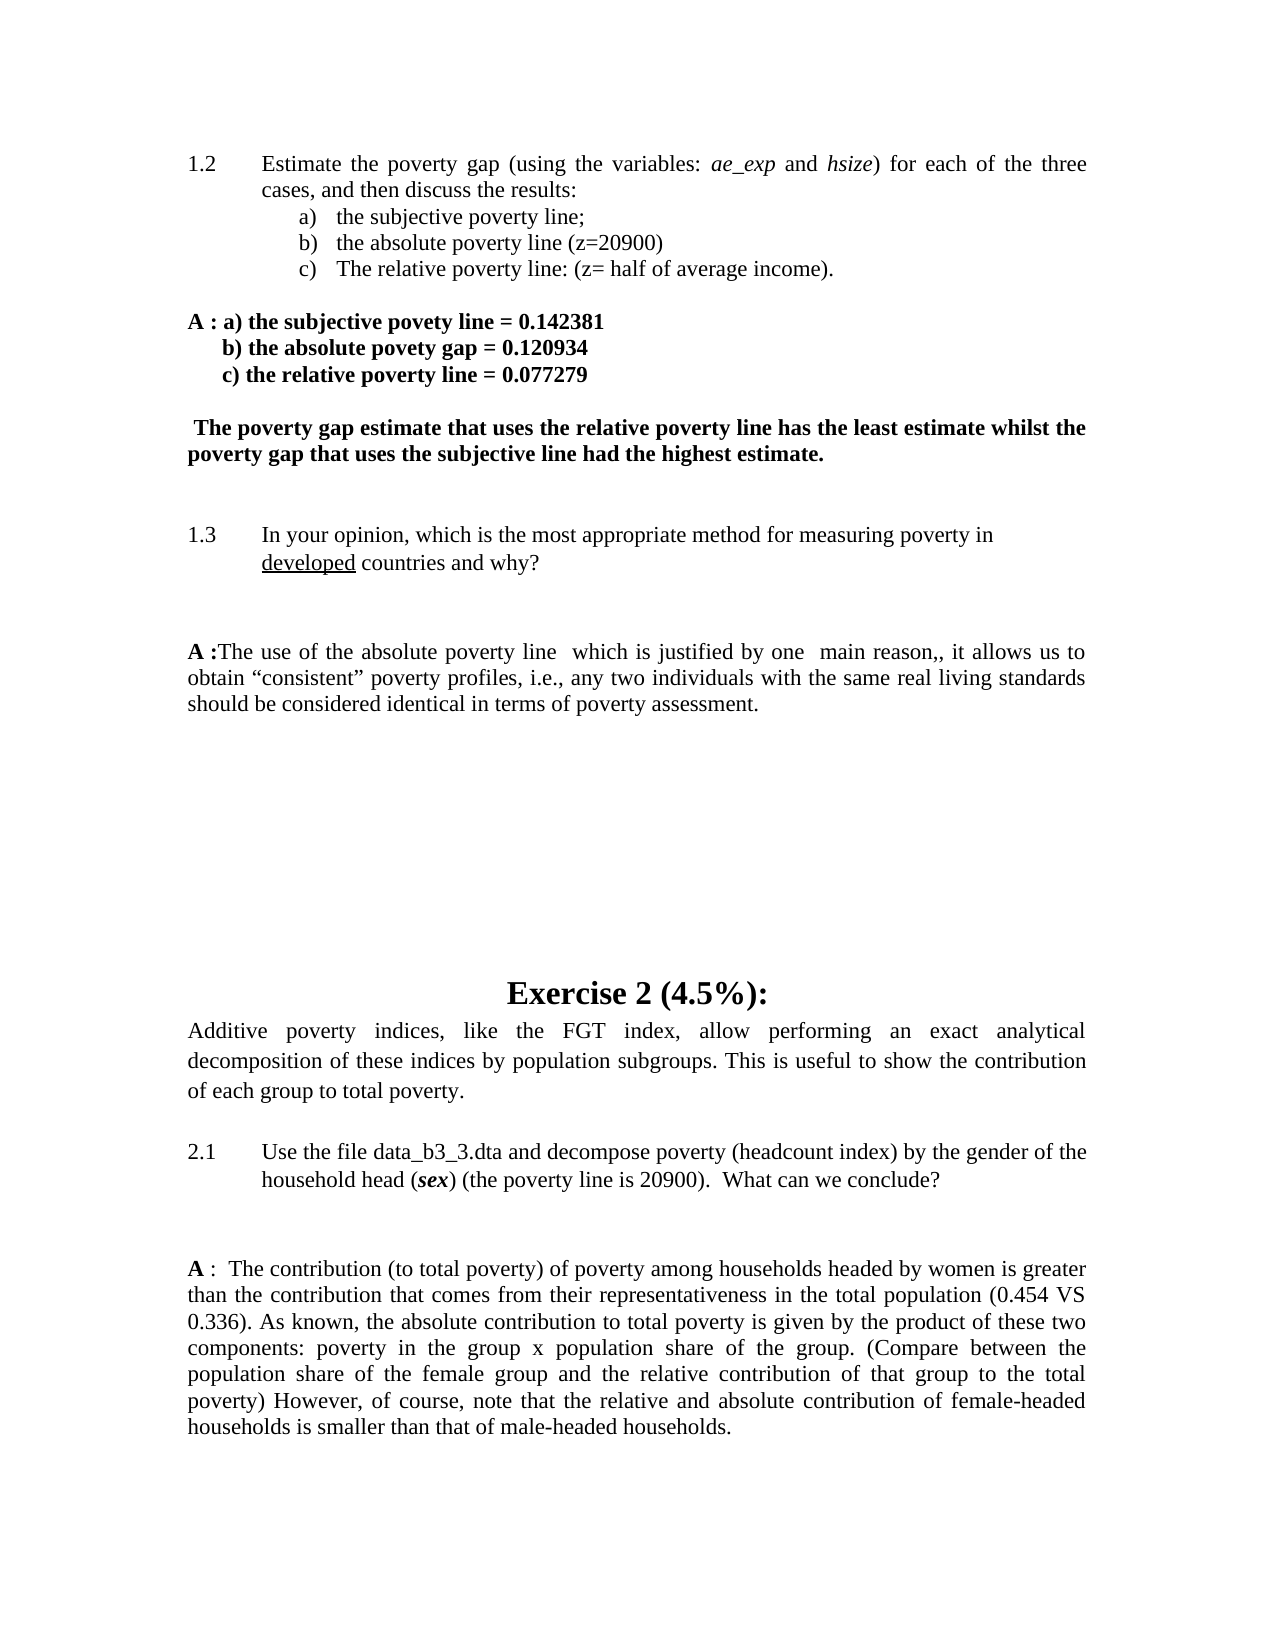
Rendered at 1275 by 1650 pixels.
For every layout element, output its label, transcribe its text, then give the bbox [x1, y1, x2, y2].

text The poverty gap estimate that uses the relative poverty line has the least estimate whilst the poverty gap that uses the subjective line had the highest estimate. [187, 413, 1087, 466]
list Additive poverty indices, like the FGT index, allow performing an exact analytical decomposition of these indices by population subgroups. This is useful to show the contribution of each group to total poverty. [187, 1017, 1087, 1104]
text c) the relative poverty line = 0.077279 [187, 361, 1087, 387]
subtitle Exercise 2 (4.5%): [187, 973, 1087, 1011]
list the absolute poverty line (z=20900) [299, 229, 1087, 255]
text 1.3 In your opinion, which is the most appropriate method for measuring poverty in developed countries and why? [187, 521, 1087, 575]
text 2.1 Use the file data_b3_3.dta and decompose poverty (headcount index) by the gender of the household head (sex) (the poverty line is 20900). What can we conclude? [187, 1138, 1087, 1192]
text A : a) the subjective povety line = 0.142381 [187, 308, 1087, 334]
text A : The contribution (to total poverty) of poverty among households headed by women is greater than the contribution that comes from their representativeness in the total population (0.454 VS 0.336). As known, the absolute contribution to total poverty is given by the product of these two components: poverty in the group x population share of the group. (Compare between the population share of the female group and the relative contribution of that group to the total poverty) However, of course, note that the relative and absolute contribution of female-headed households is smaller than that of male-headed households. [187, 1255, 1087, 1439]
text A :The use of the absolute poverty line which is justified by one main reason,, it allows us to obtain “consistent” poverty profiles, i.e., any two individuals with the same real living standards should be considered identical in terms of poverty assessment. [187, 638, 1087, 717]
text 1.2 Estimate the poverty gap (using the variables: ae_exp and hsize) for each of the three cases, and then discuss the results: [187, 150, 1087, 203]
list The relative poverty line: (z= half of average income). [299, 255, 1087, 282]
text b) the absolute povety gap = 0.120934 [187, 334, 1087, 361]
list the subjective poverty line; [299, 203, 1087, 229]
